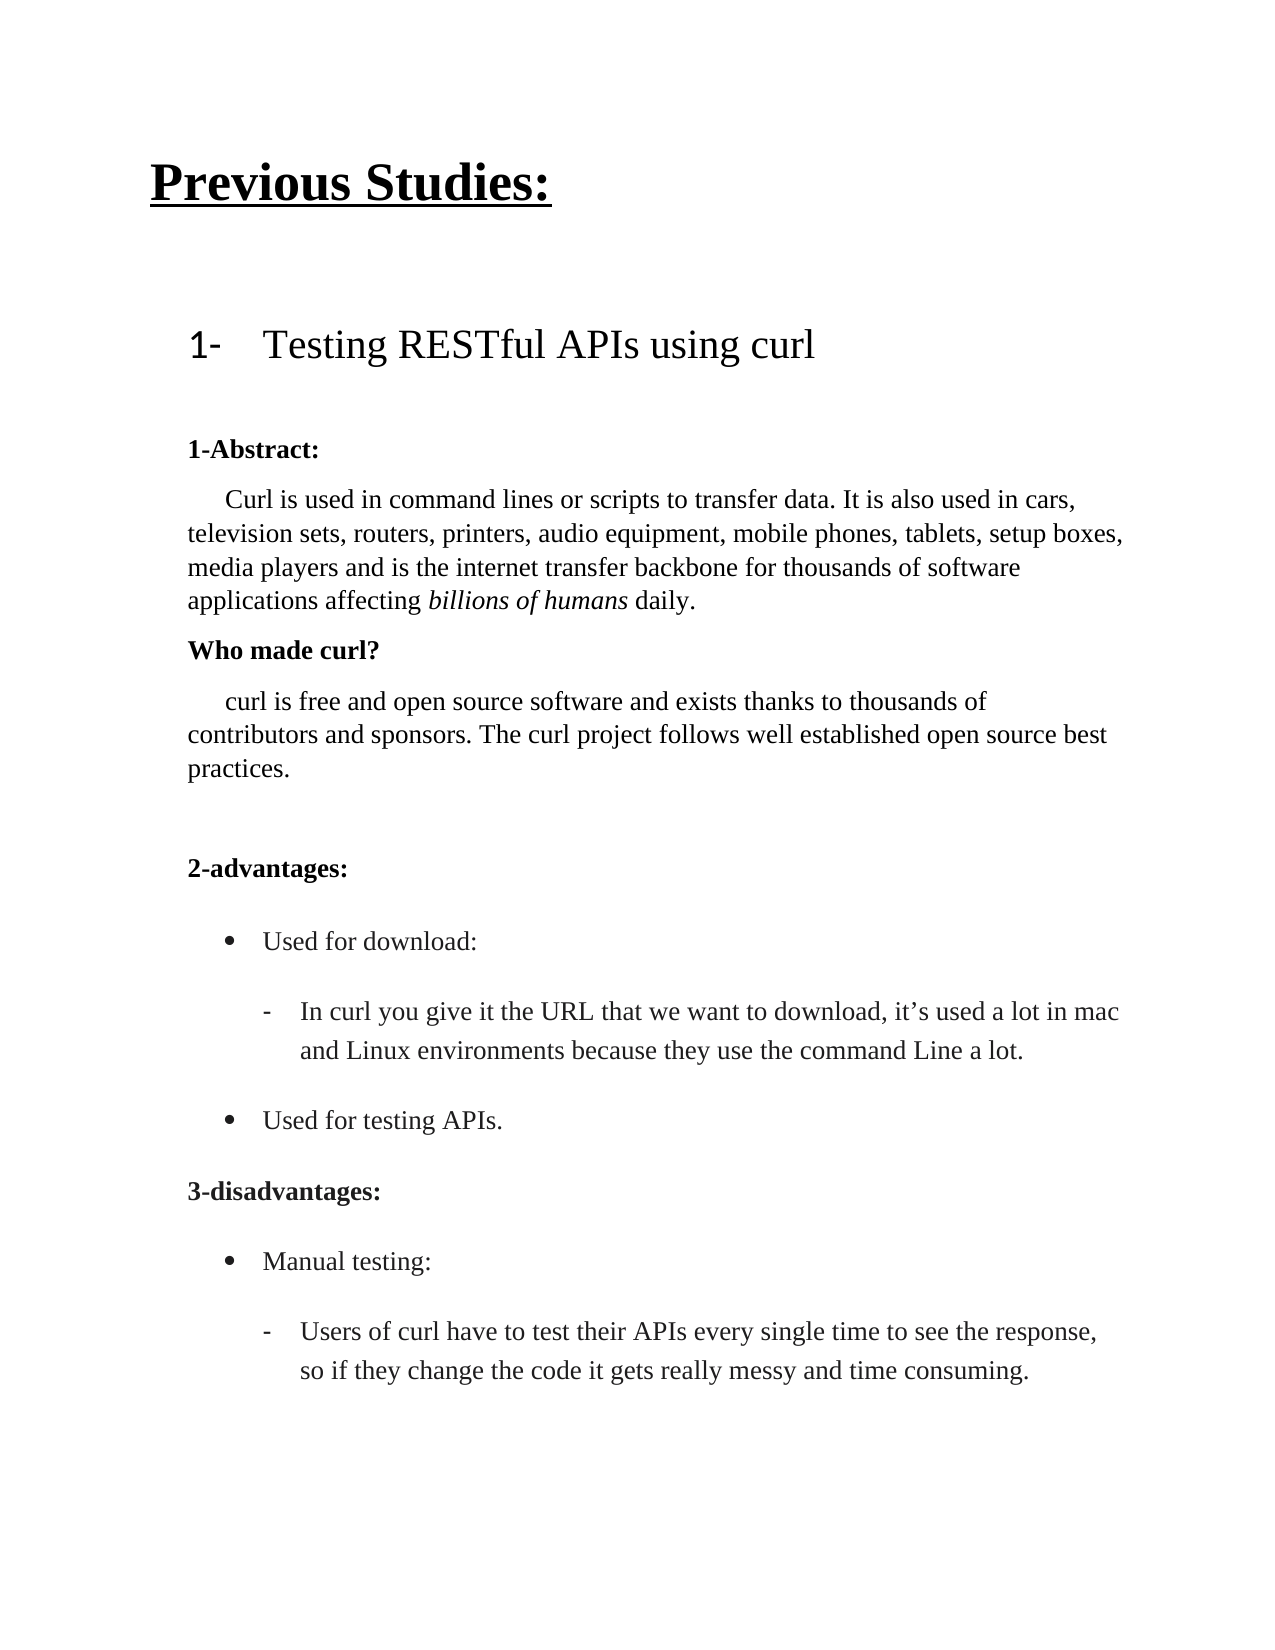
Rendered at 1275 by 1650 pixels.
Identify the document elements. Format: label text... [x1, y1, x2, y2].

subtitle Users of curl have to test their APIs every single time to see the response, so if they change the code it gets really messy and time consuming. [262, 1307, 1125, 1386]
list Testing RESTful APIs using curl [187, 318, 1125, 368]
text Curl is used in command lines or scripts to transfer data. It is also used in cars, television sets, routers, printers, audio equipment, mobile phones, tablets, setup boxes, media players and is the internet transfer backbone for thousands of software applications affecting billions of humans daily. [187, 483, 1125, 615]
text Who made curl? [187, 634, 1125, 666]
text 2-advantages: [187, 852, 1125, 883]
text curl is free and open source software and exists thanks to thousands of contributors and sponsors. The curl project follows well established open source best practices. [187, 684, 1125, 783]
text Previous Studies: [150, 150, 1125, 212]
subtitle 3-disadvantages: [187, 1167, 1125, 1206]
subtitle In curl you give it the URL that we want to download, it’s used a lot in mac and Linux environments because they use the command Line a lot. [262, 987, 1125, 1065]
text 1-Abstract: [187, 433, 1125, 464]
subtitle Used for download: [225, 917, 1125, 956]
subtitle Manual testing: [225, 1237, 1125, 1276]
subtitle Used for testing APIs. [225, 1097, 1125, 1136]
